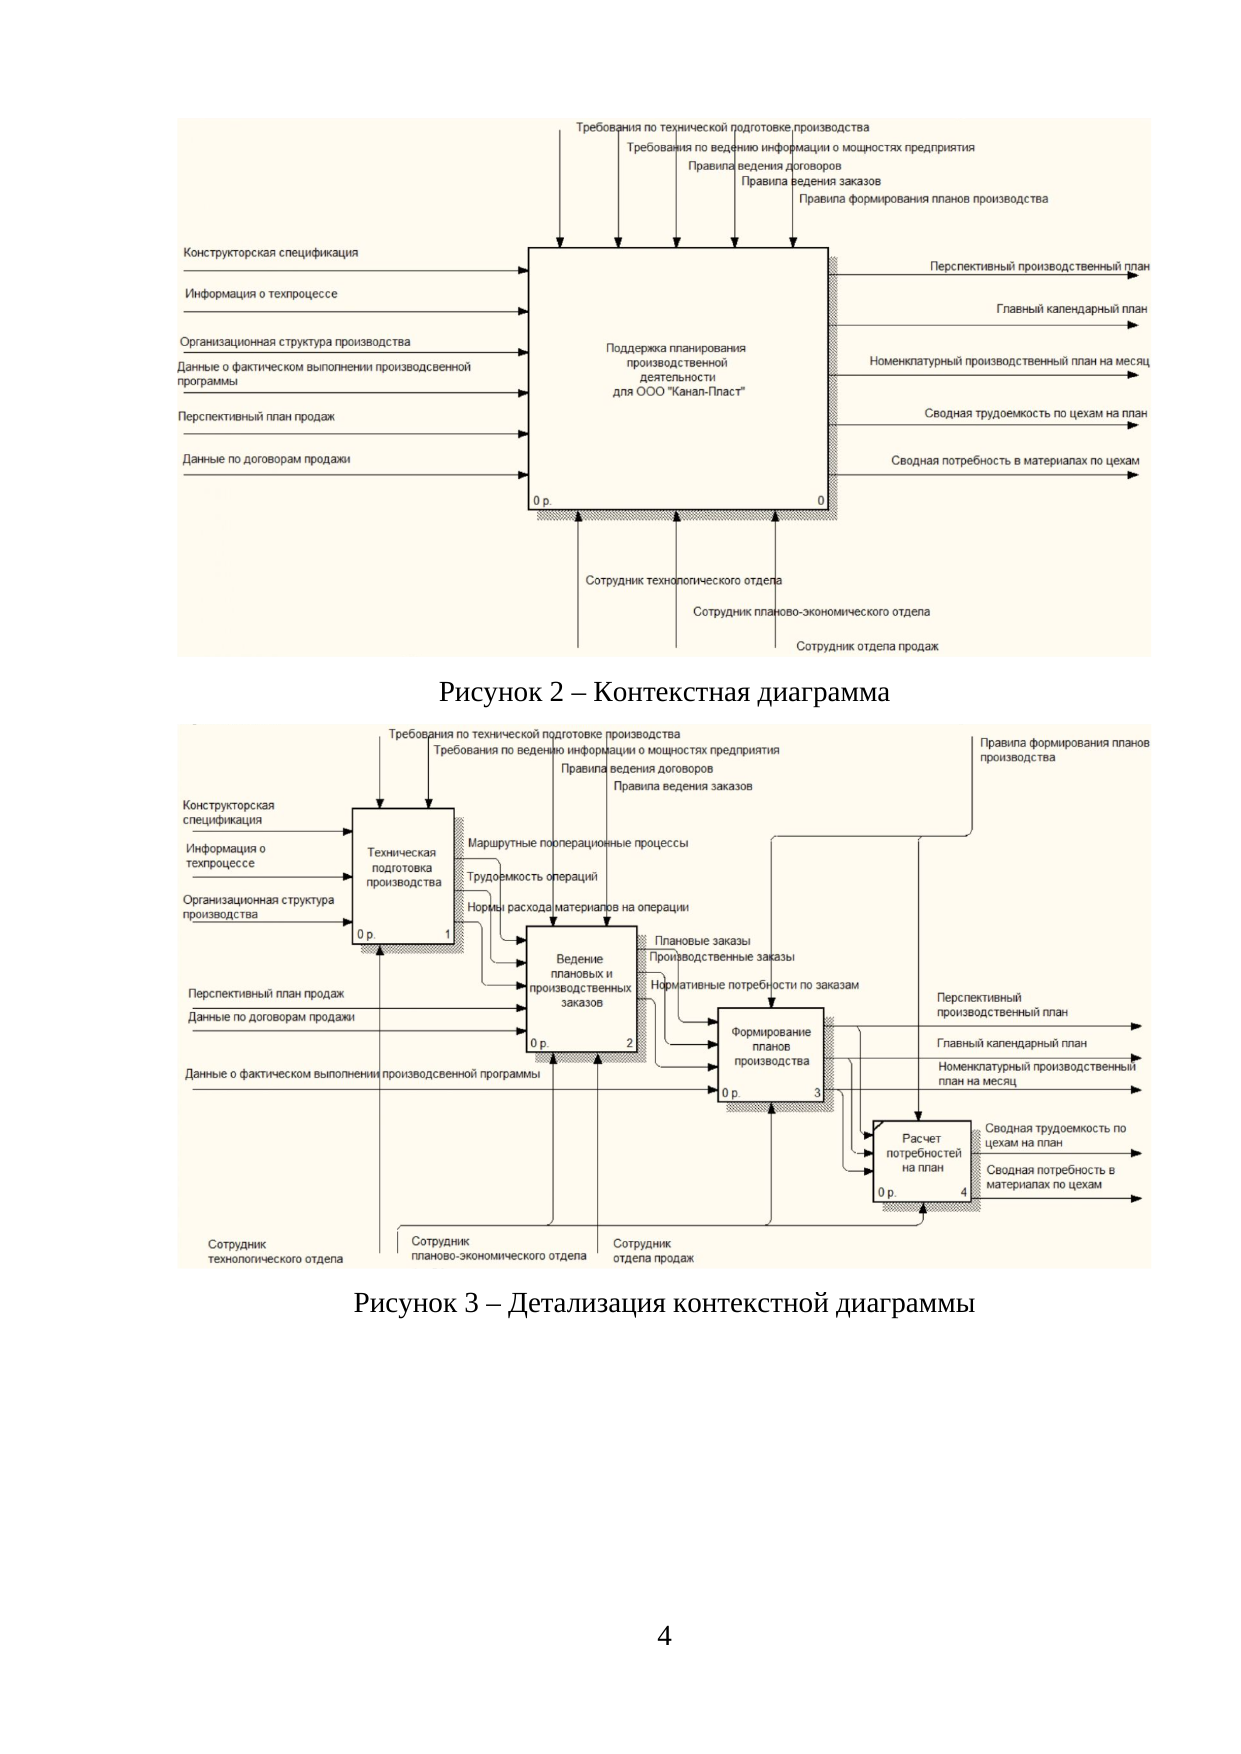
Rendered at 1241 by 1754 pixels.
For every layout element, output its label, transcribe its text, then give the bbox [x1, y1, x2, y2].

picture [177, 724, 1152, 1269]
text Рисунок 3 – Детализация контекстной диаграммы [177, 1285, 1152, 1319]
picture [177, 118, 1152, 657]
text Рисунок 2 – Контекстная диаграмма [177, 674, 1152, 707]
